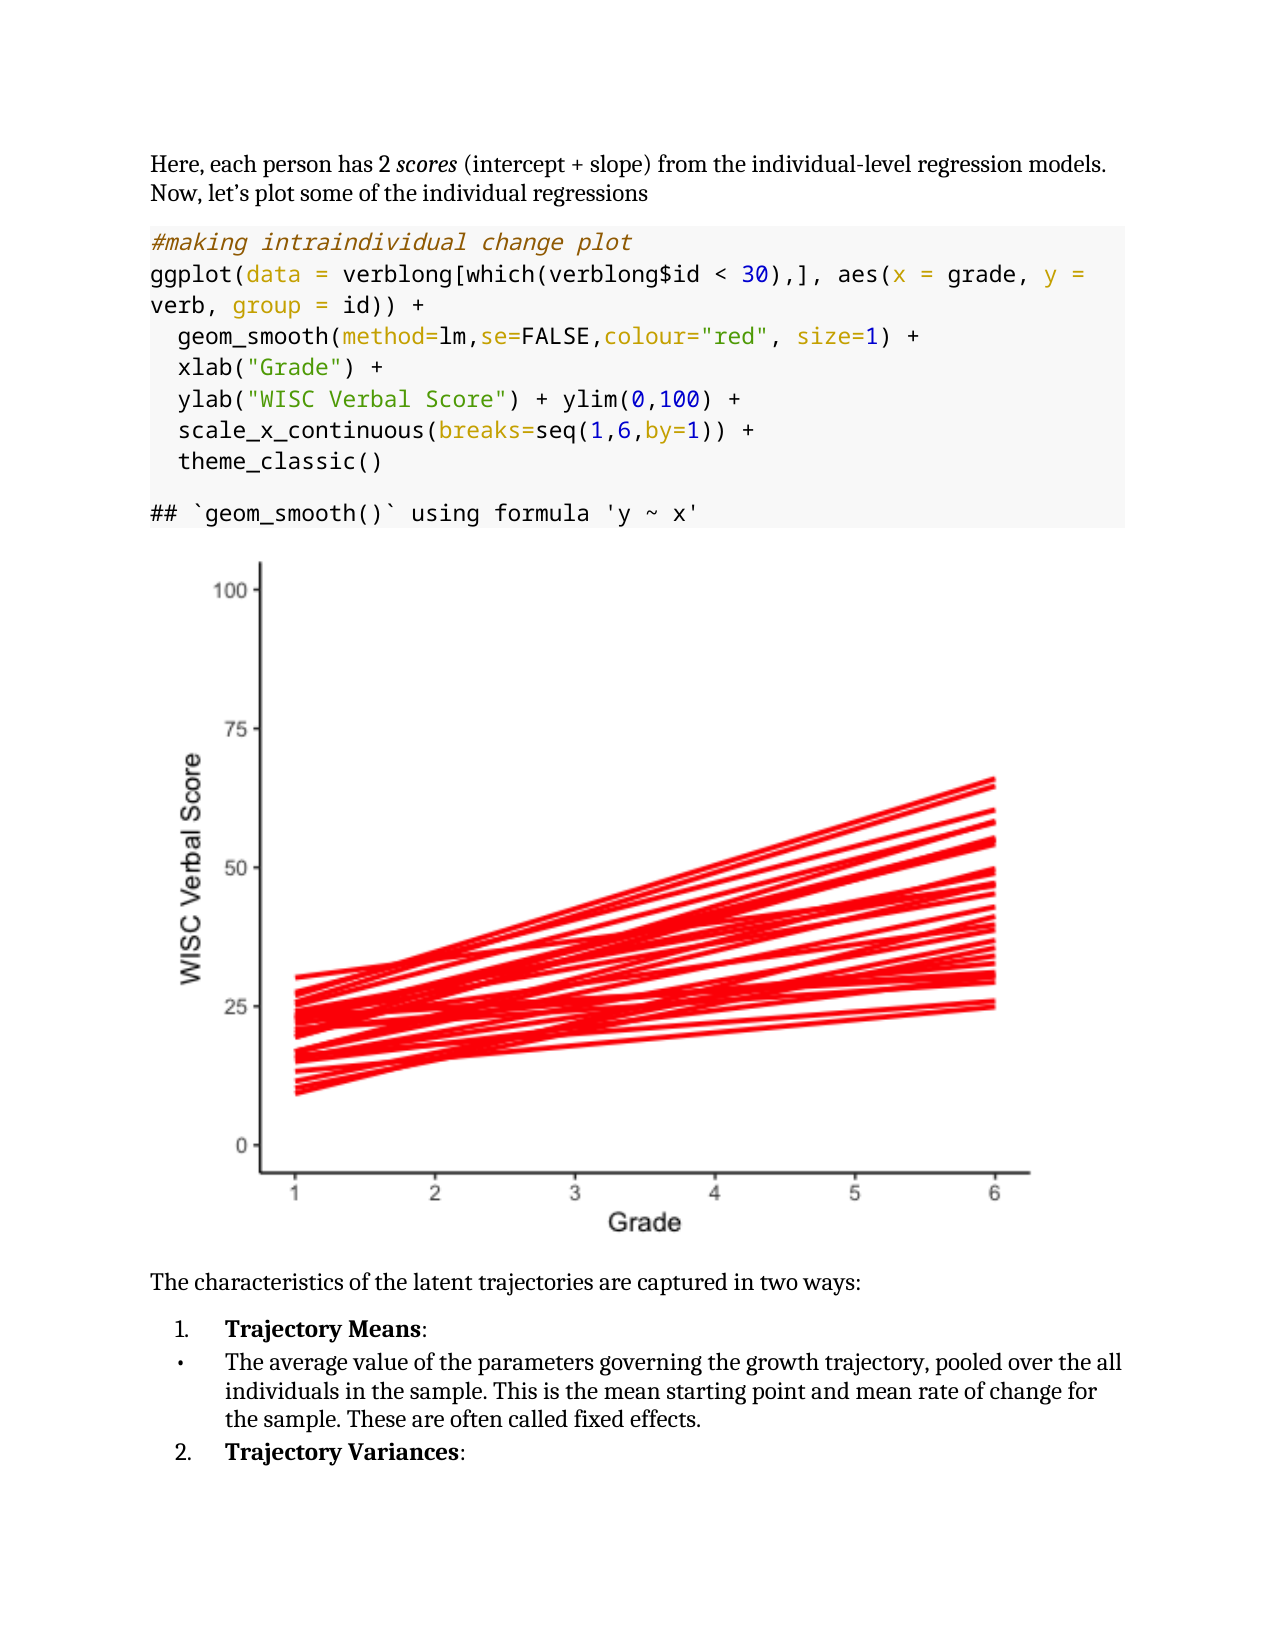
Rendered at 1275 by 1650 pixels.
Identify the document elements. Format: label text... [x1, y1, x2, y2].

text ## `geom_smooth()` using formula 'y ~ x' [150, 497, 1125, 528]
text The characteristics of the latent trajectories are captured in two ways: [150, 1268, 1125, 1297]
picture [168, 549, 1044, 1250]
list Trajectory Means: [175, 1315, 1125, 1344]
list The average value of the parameters governing the growth trajectory, pooled over the all individuals in the sample. This is the mean starting point and mean rate of change for the sample. These are often called fixed effects. [175, 1348, 1125, 1434]
text #making intraindividual change plot ggplot(data = verblong[which(verblong$id < 30),], aes(x = grade, y = verb, group = id)) + geom_smooth(method=lm,se=FALSE,colour="red", size=1) + xlab("Grade") + ylab("WISC Verbal Score") + ylim(0,100) + scale_x_continuous(breaks=seq(1,6,by=1)) + theme_classic() [150, 226, 1125, 476]
list Trajectory Variances: [175, 1438, 1125, 1467]
text Here, each person has 2 scores (intercept + slope) from the individual-level regression models. Now, let’s plot some of the individual regressions [150, 150, 1125, 207]
